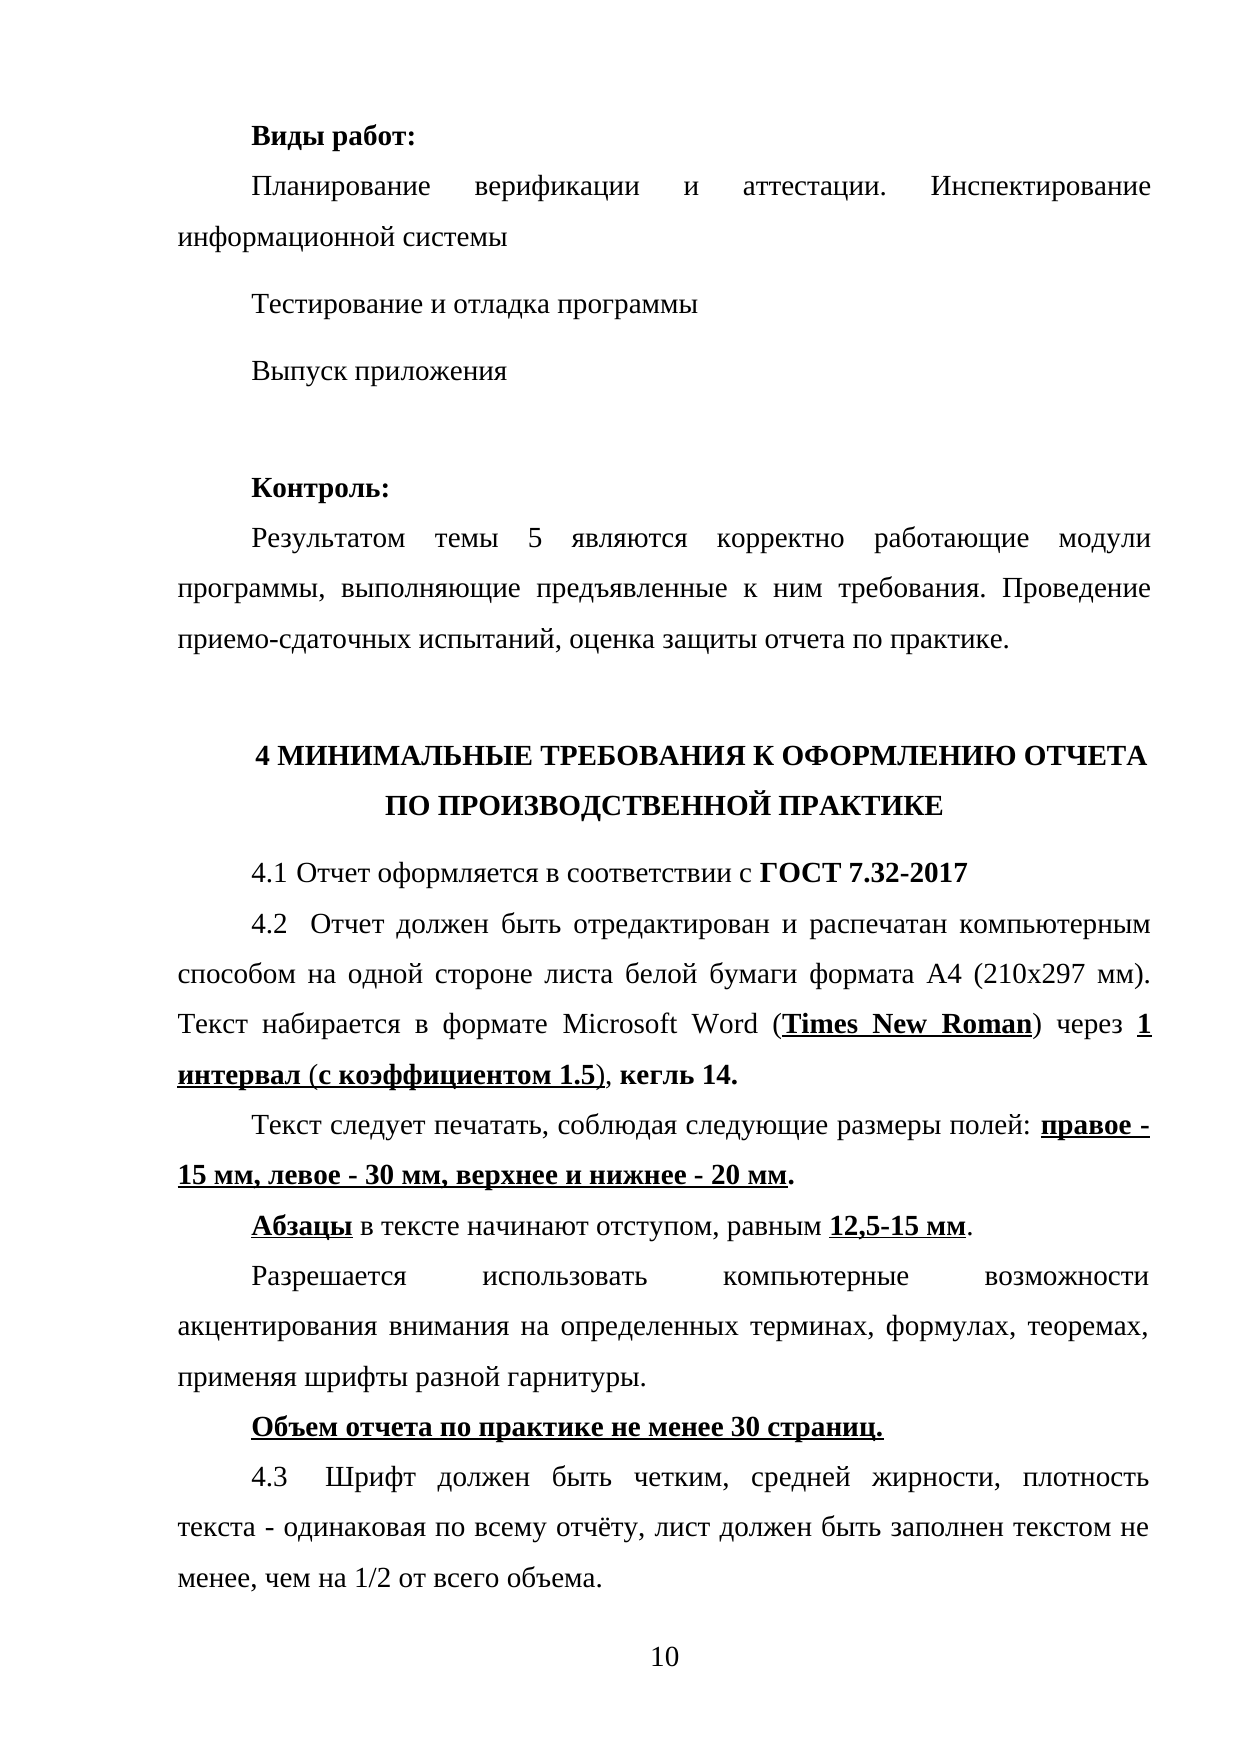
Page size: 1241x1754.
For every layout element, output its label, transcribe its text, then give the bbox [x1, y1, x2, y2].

list Отчет должен быть отредактирован и распечатан компьютерным способом на одной стороне листа белой бумаги формата А4 (210x297 мм). Текст набирается в формате Microsoft Word (Times New Roman) через 1 интервал (с коэффициентом 1.5), кегль 14. [177, 906, 1152, 1090]
list Отчет оформляется в соответствии с ГОСТ 7.32-2017 [251, 856, 1152, 889]
text Тестирование и отладка программы [177, 286, 1152, 319]
text Результатом темы 5 являются корректно работающие модули программы, выполняющие предъявленные к ним требования. Проведение приемо-сдаточных испытаний, оценка защиты отчета по практике. [177, 520, 1152, 654]
text Контроль: [177, 470, 1152, 503]
text Выпуск приложения [177, 353, 1152, 386]
text Планирование верификации и аттестации. Инспектирование информационной системы [177, 168, 1152, 252]
text Разрешается использовать компьютерные возможности акцентирования внимания на определенных терминах, формулах, теоремах, применяя шрифты разной гарнитуры. [177, 1258, 1149, 1392]
text Текст следует печатать, соблюдая следующие размеры полей: правое - 15 мм, левое - 30 мм, верхнее и нижнее - 20 мм. [177, 1107, 1149, 1191]
text Виды работ: [177, 118, 1152, 152]
text Абзацы в тексте начинают отступом, равным 12,5-15 мм. [177, 1208, 1152, 1241]
list Шрифт должен быть четким, средней жирности, плотность текста - одинаковая по всему отчёту, лист должен быть заполнен текстом не менее, чем на 1/2 от всего объема. [177, 1459, 1149, 1593]
text 4 МИНИМАЛЬНЫЕ ТРЕБОВАНИЯ К ОФОРМЛЕНИЮ ОТЧЕТА ПО ПРОИЗВОДСТВЕННОЙ ПРАКТИКЕ [177, 738, 1152, 822]
text Объем отчета по практике не менее 30 страниц. [177, 1409, 1149, 1442]
